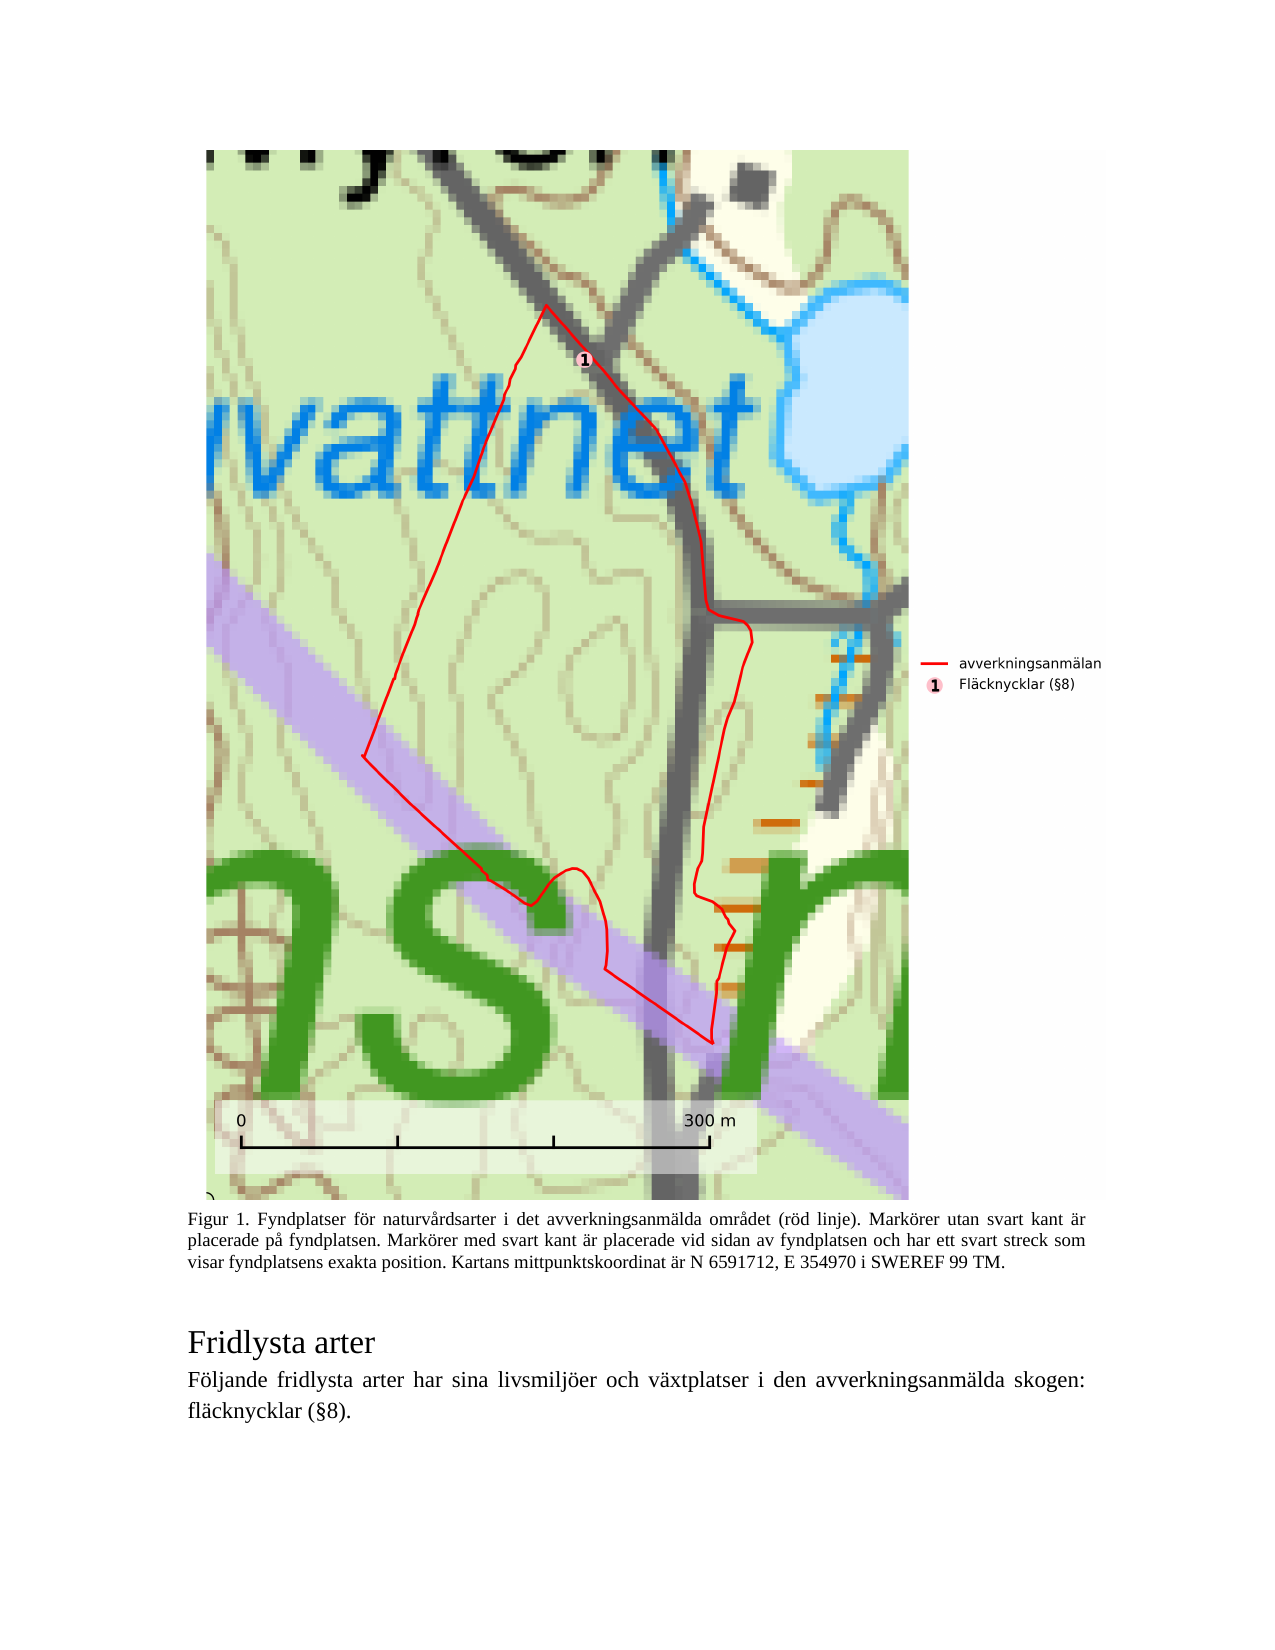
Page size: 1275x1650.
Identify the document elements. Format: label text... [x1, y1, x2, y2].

text Figur 1. Fyndplatser för naturvårdsarter i det avverkningsanmälda området (röd linje). Markörer utan svart kant är placerade på fyndplatsen. Markörer med svart kant är placerade vid sidan av fyndplatsen och har ett svart streck som visar fyndplatsens exakta position. Kartans mittpunktskoordinat är N 6591712, E 354970 i SWEREF 99 TM. [187, 1208, 1087, 1272]
picture [206, 150, 1107, 1200]
text Följande fridlysta arter har sina livsmiljöer och växtplatser i den avverkningsanmälda skogen: fläcknycklar (§8). [187, 1367, 1087, 1423]
subtitle Fridlysta arter [187, 1322, 1087, 1361]
